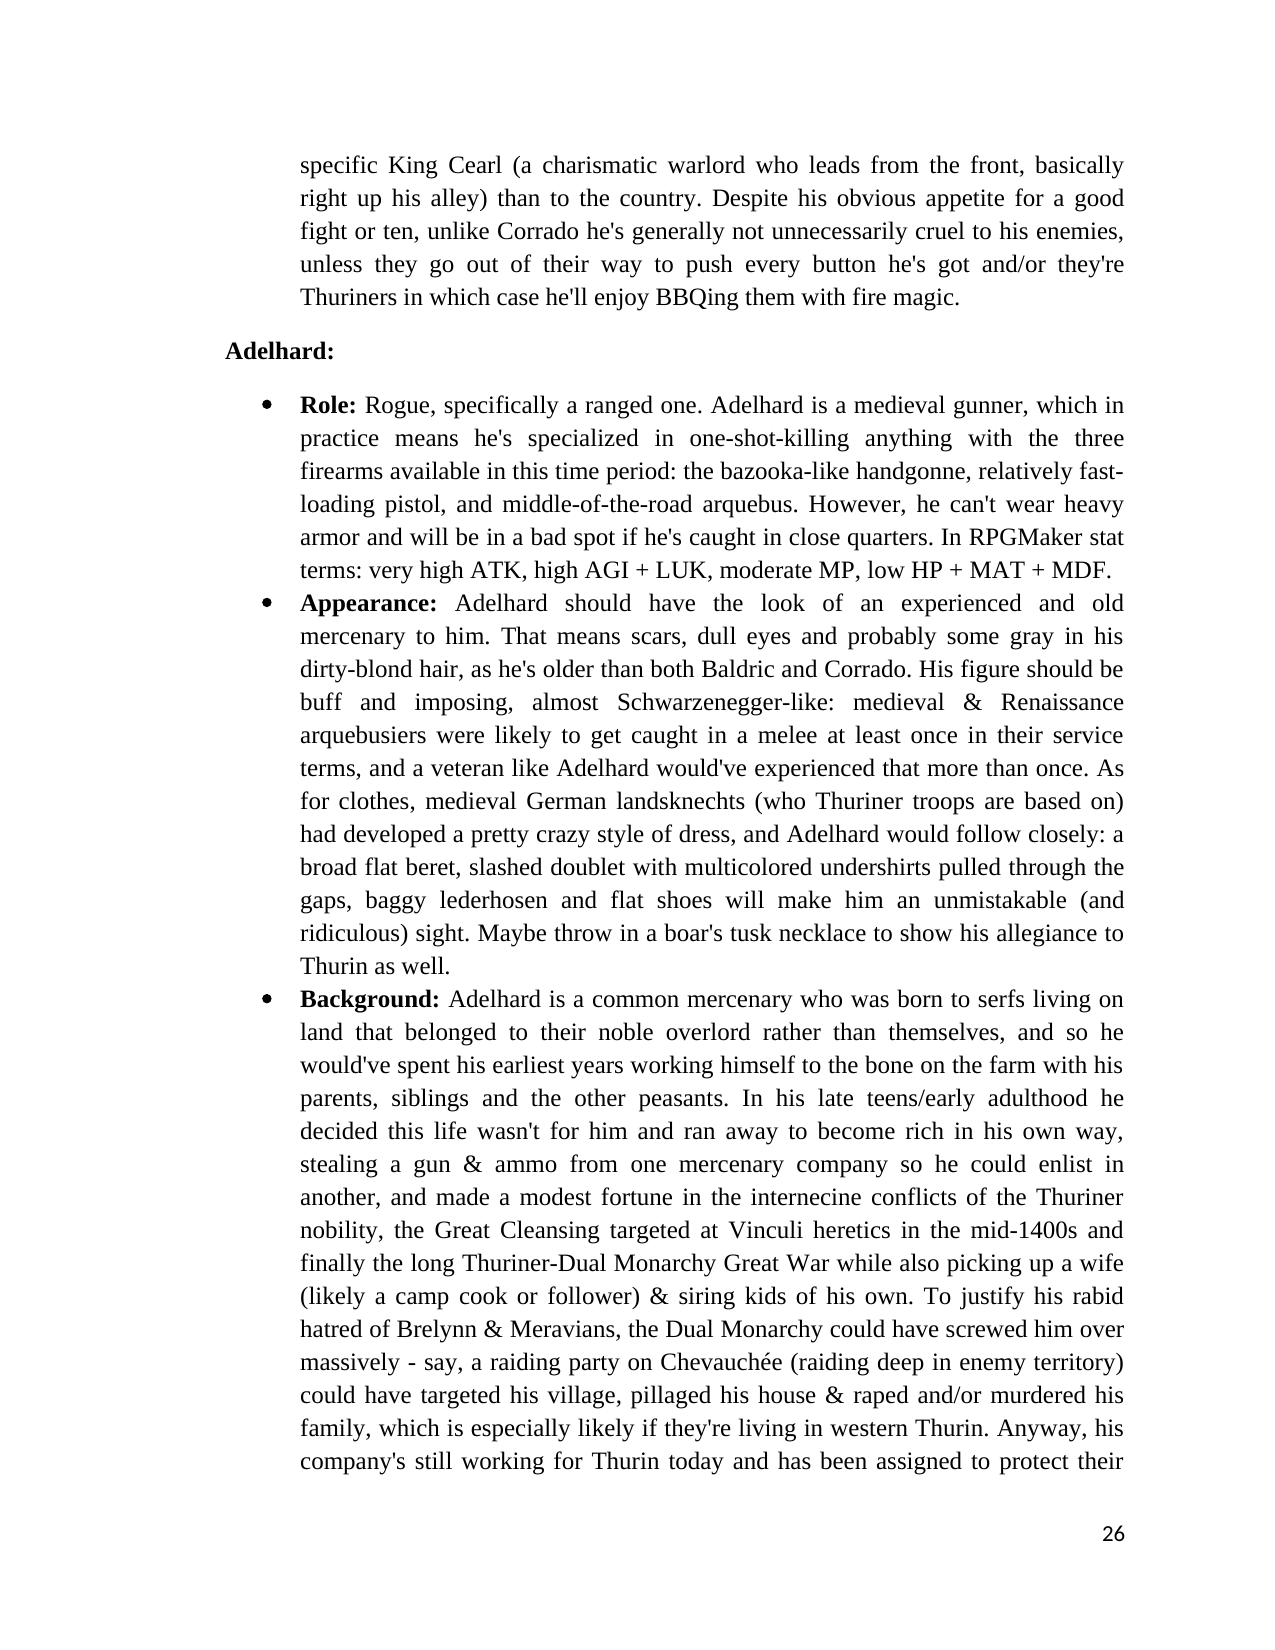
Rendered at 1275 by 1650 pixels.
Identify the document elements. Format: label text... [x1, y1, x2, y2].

text Adelhard: [225, 336, 1125, 365]
list Appearance: Adelhard should have the look of an experienced and old mercenary to him. That means scars, dull eyes and probably some gray in his dirty-blond hair, as he's older than both Baldric and Corrado. His figure should be buff and imposing, almost Schwarzenegger-like: medieval & Renaissance arquebusiers were likely to get caught in a melee at least once in their service terms, and a veteran like Adelhard would've experienced that more than once. As for clothes, medieval German landsknechts (who Thuriner troops are based on) had developed a pretty crazy style of dress, and Adelhard would follow closely: a broad flat beret, slashed doublet with multicolored undershirts pulled through the gaps, baggy lederhosen and flat shoes will make him an unmistakable (and ridiculous) sight. Maybe throw in a boar's tusk necklace to show his allegiance to Thurin as well. [262, 588, 1125, 980]
list Role: Rogue, specifically a ranged one. Adelhard is a medieval gunner, which in practice means he's specialized in one-shot-killing anything with the three firearms available in this time period: the bazooka-like handgonne, relatively fast-loading pistol, and middle-of-the-road arquebus. However, he can't wear heavy armor and will be in a bad spot if he's caught in close quarters. In RPGMaker stat terms: very high ATK, high AGI + LUK, moderate MP, low HP + MAT + MDF. [262, 390, 1125, 584]
